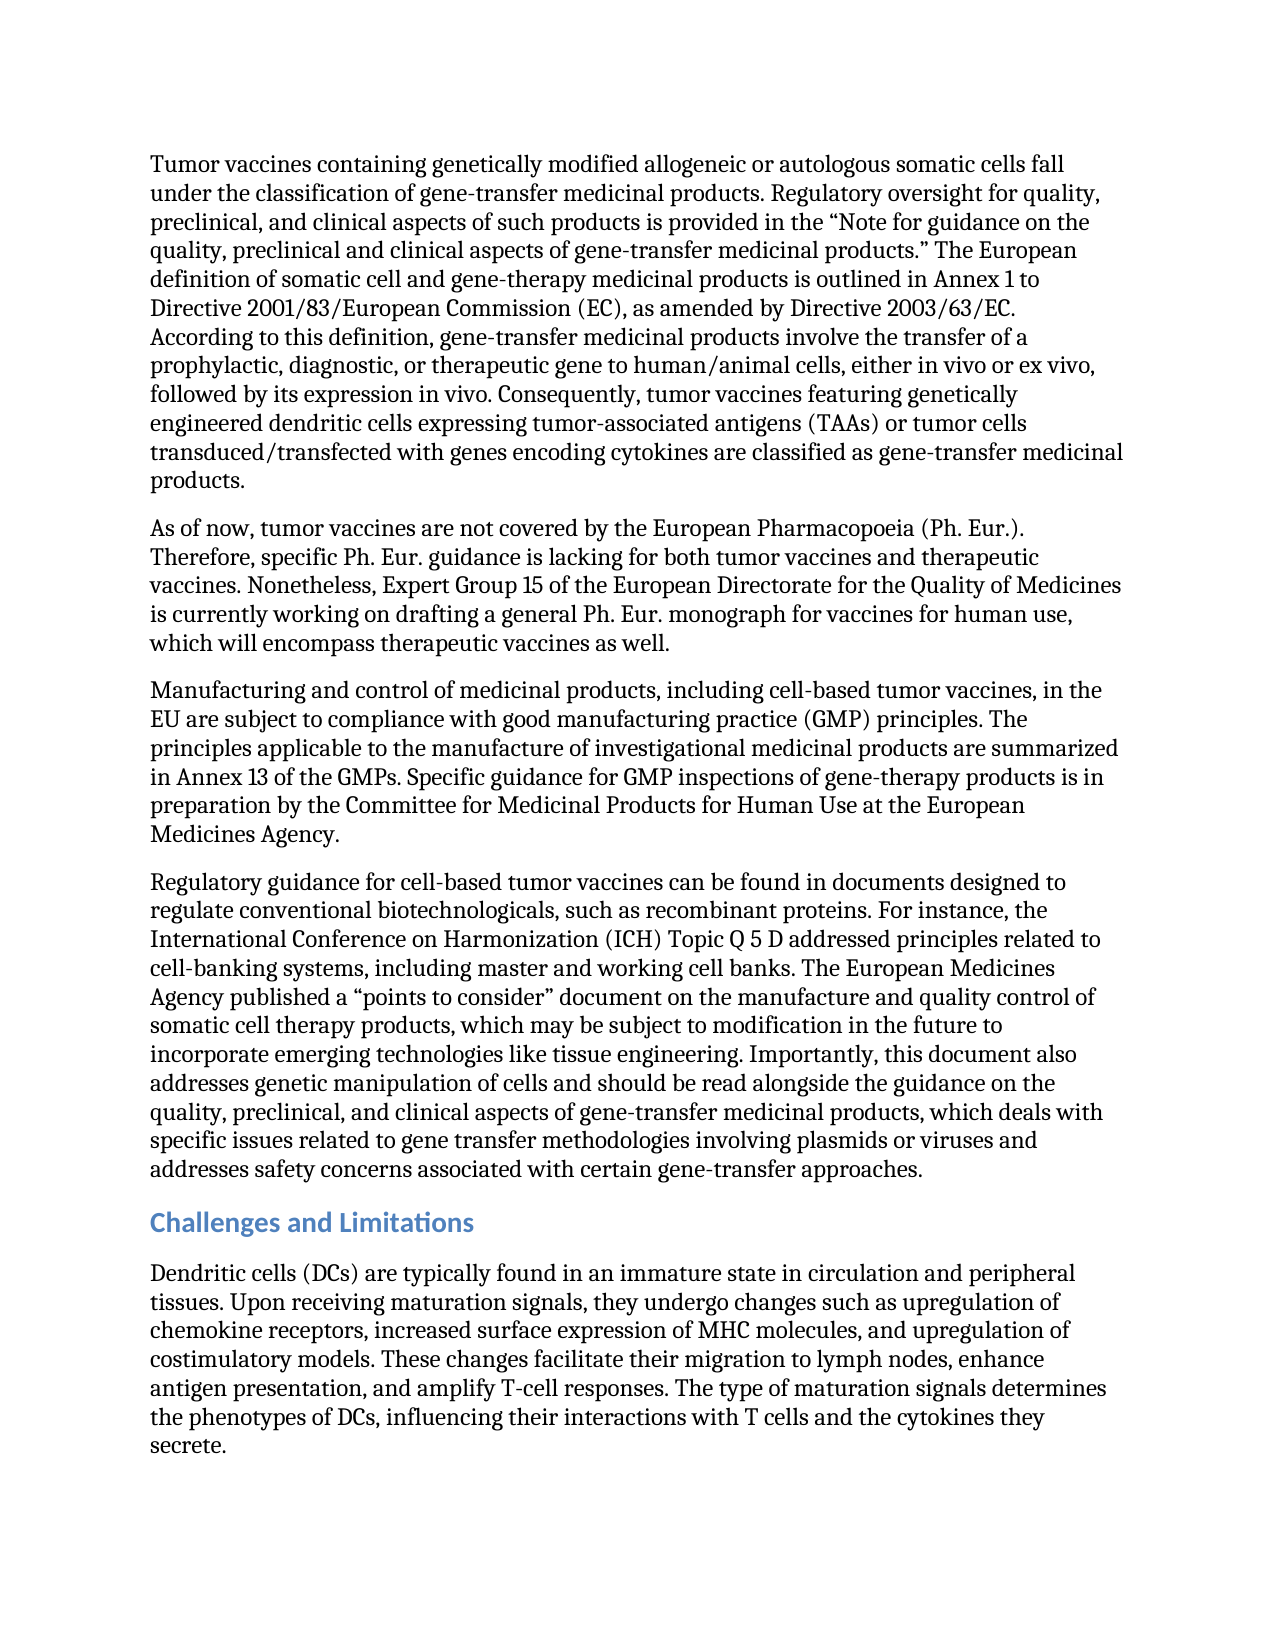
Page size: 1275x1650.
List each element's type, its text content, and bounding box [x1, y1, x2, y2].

text Dendritic cells (DCs) are typically found in an immature state in circulation and peripheral tissues. Upon receiving maturation signals, they undergo changes such as upregulation of chemokine receptors, increased surface expression of MHC molecules, and upregulation of costimulatory models. These changes facilitate their migration to lymph nodes, enhance antigen presentation, and amplify T-cell responses. The type of maturation signals determines the phenotypes of DCs, influencing their interactions with T cells and the cytokines they secrete. [150, 1259, 1125, 1460]
text Manufacturing and control of medicinal products, including cell-based tumor vaccines, in the EU are subject to compliance with good manufacturing practice (GMP) principles. The principles applicable to the manufacture of investigational medicinal products are summarized in Annex 13 of the GMPs. Specific guidance for GMP inspections of gene-therapy products is in preparation by the Committee for Medicinal Products for Human Use at the European Medicines Agency. [150, 676, 1125, 849]
text Tumor vaccines containing genetically modified allogeneic or autologous somatic cells fall under the classification of gene-transfer medicinal products. Regulatory oversight for quality, preclinical, and clinical aspects of such products is provided in the “Note for guidance on the quality, preclinical and clinical aspects of gene-transfer medicinal products.” The European definition of somatic cell and gene-therapy medicinal products is outlined in Annex 1 to Directive 2001/83/European Commission (EC), as amended by Directive 2003/63/EC. According to this definition, gene-transfer medicinal products involve the transfer of a prophylactic, diagnostic, or therapeutic gene to human/animal cells, either in vivo or ex vivo, followed by its expression in vivo. Consequently, tumor vaccines featuring genetically engineered dendritic cells expressing tumor-associated antigens (TAAs) or tumor cells transduced/transfected with genes encoding cytokines are classified as gene-transfer medicinal products. [150, 150, 1125, 495]
subtitle Challenges and Limitations [150, 1204, 1125, 1240]
text Regulatory guidance for cell-based tumor vaccines can be found in documents designed to regulate conventional biotechnologicals, such as recombinant proteins. For instance, the International Conference on Harmonization (ICH) Topic Q 5 D addressed principles related to cell-banking systems, including master and working cell banks. The European Medicines Agency published a “points to consider” document on the manufacture and quality control of somatic cell therapy products, which may be subject to modification in the future to incorporate emerging technologies like tissue engineering. Importantly, this document also addresses genetic manipulation of cells and should be read alongside the guidance on the quality, preclinical, and clinical aspects of gene-transfer medicinal products, which deals with specific issues related to gene transfer methodologies involving plasmids or viruses and addresses safety concerns associated with certain gene-transfer approaches. [150, 867, 1125, 1184]
text As of now, tumor vaccines are not covered by the European Pharmacopoeia (Ph. Eur.). Therefore, specific Ph. Eur. guidance is lacking for both tumor vaccines and therapeutic vaccines. Nonetheless, Expert Group 15 of the European Directorate for the Quality of Medicines is currently working on drafting a general Ph. Eur. monograph for vaccines for human use, which will encompass therapeutic vaccines as well. [150, 514, 1125, 657]
